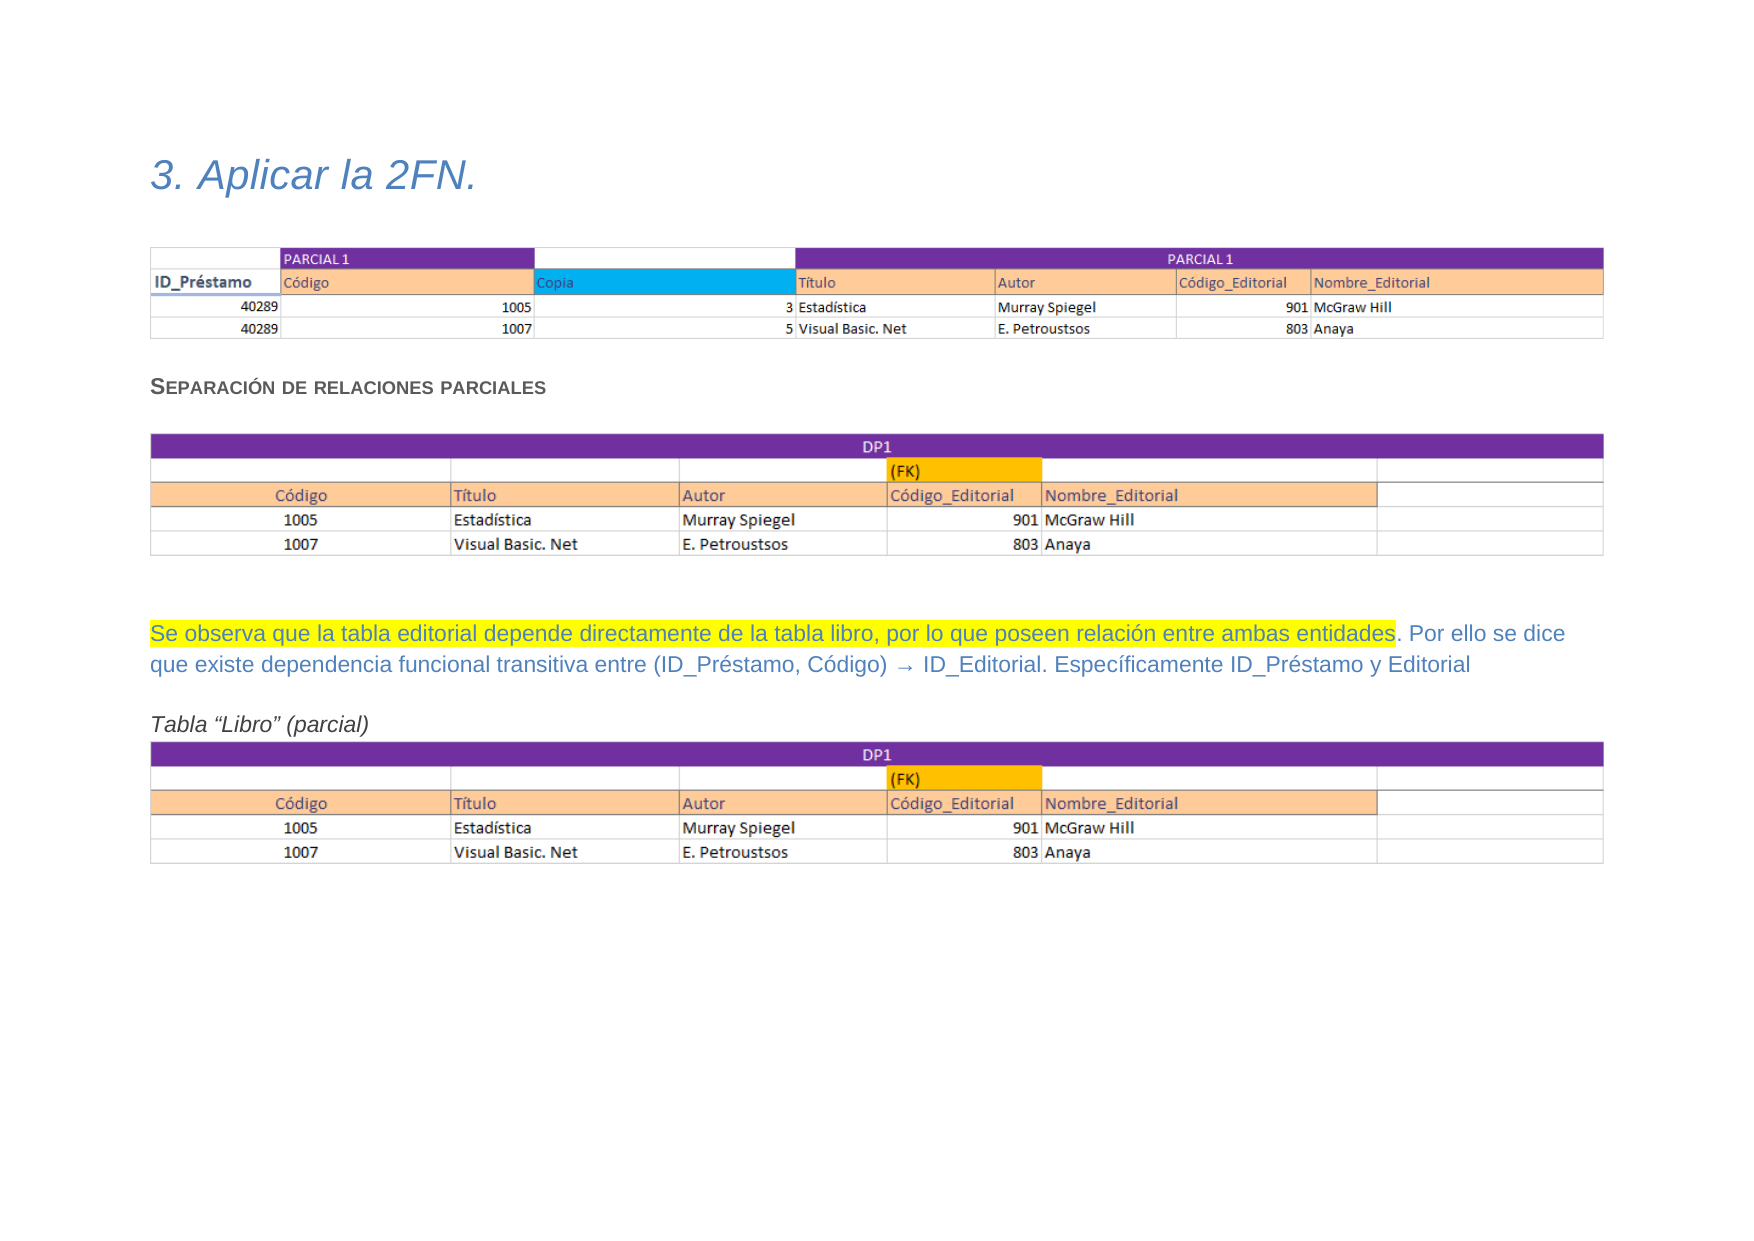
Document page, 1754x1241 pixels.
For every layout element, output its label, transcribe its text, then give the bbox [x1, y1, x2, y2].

text Se observa que la tabla editorial depende directamente de la tabla libro, por lo que poseen relación entre ambas entidades. Por ello se dice que existe dependencia funcional transitiva entre (ID_Préstamo, Código) → ID_Editorial. Específicamente ID_Préstamo y Editorial [150, 620, 1604, 677]
subtitle 3. Aplicar la 2FN. [150, 150, 1604, 198]
picture [150, 247, 1604, 339]
text Separación de relaciones parciales [150, 373, 1604, 399]
text Tabla “Libro” (parcial) [150, 711, 1604, 737]
picture [150, 741, 1604, 864]
picture [150, 433, 1604, 556]
